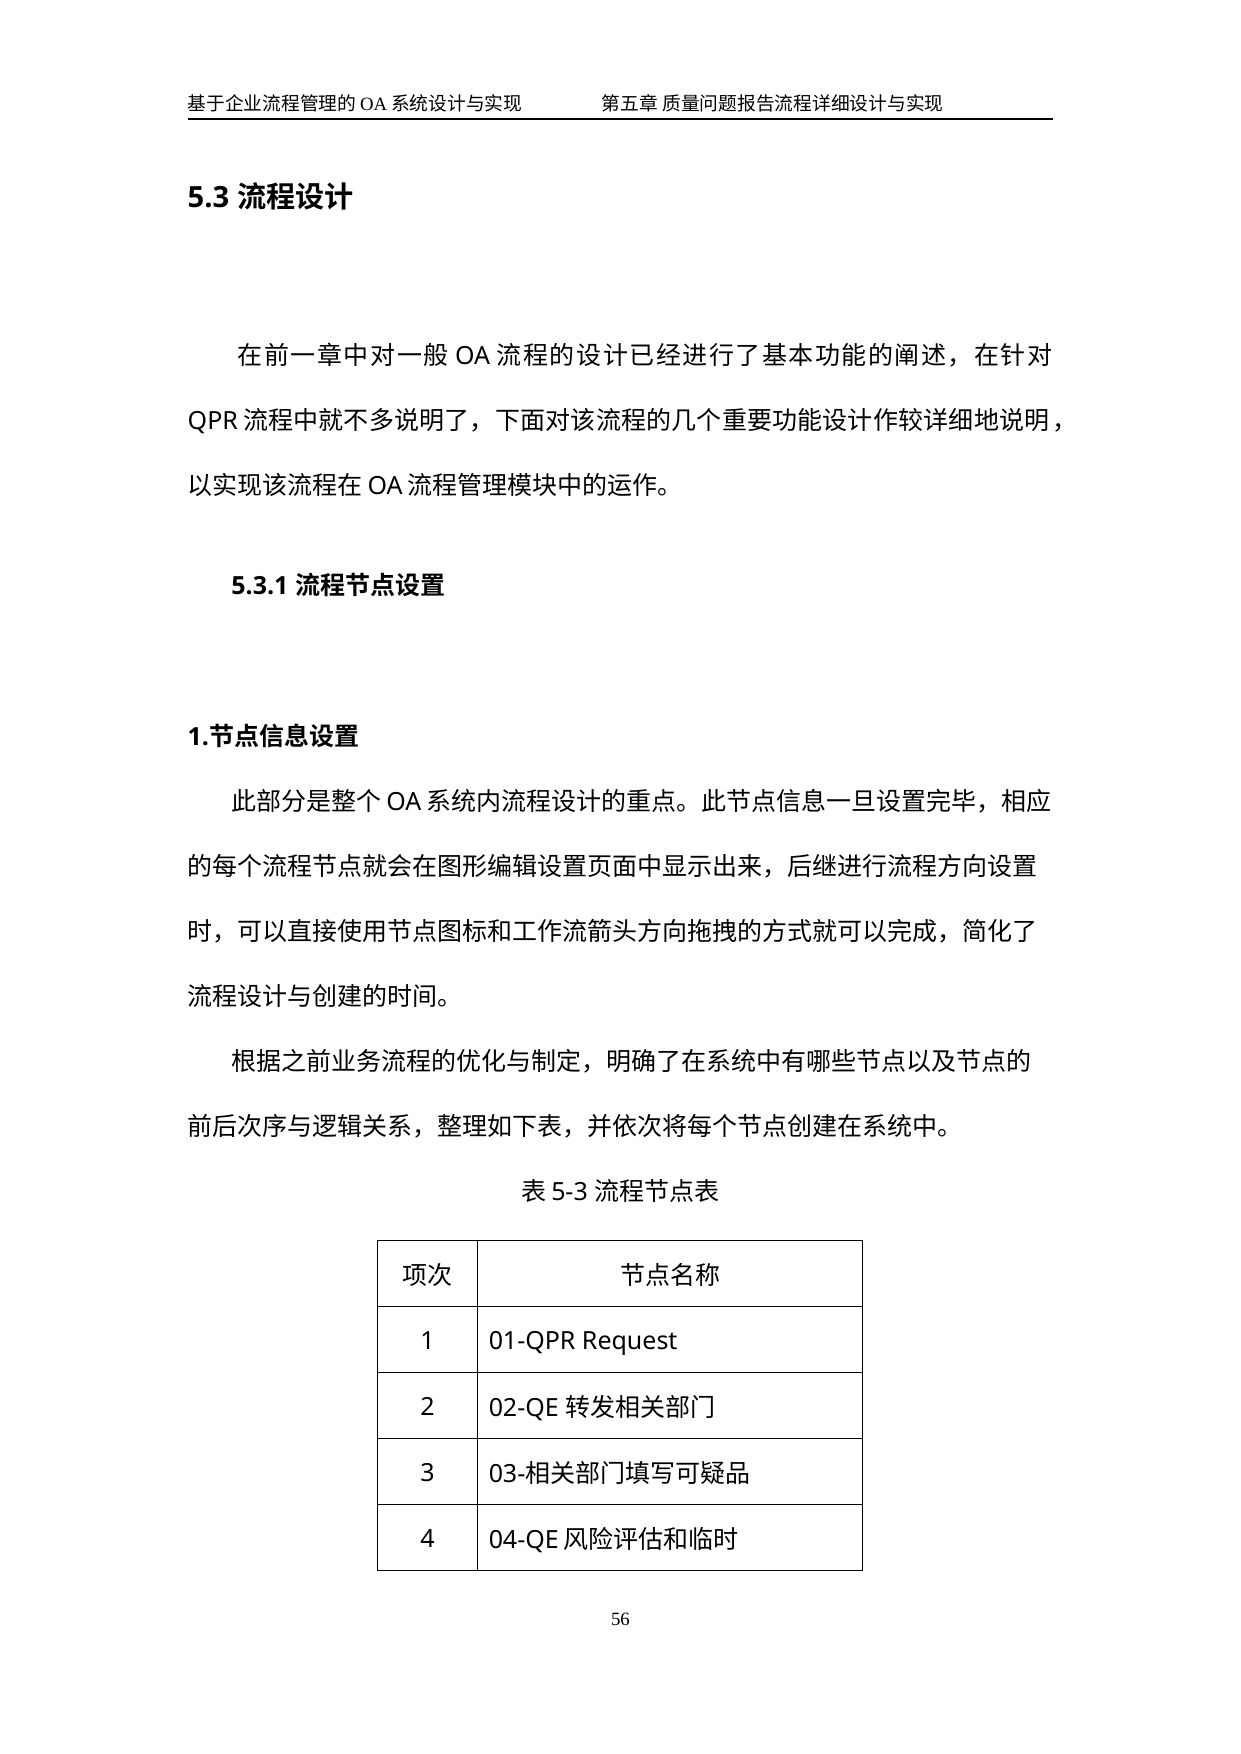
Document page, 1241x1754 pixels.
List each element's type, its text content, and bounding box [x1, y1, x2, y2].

table_cell 1 [378, 1307, 477, 1372]
text 此部分是整个OA系统内流程设计的重点。此节点信息一旦设置完毕，相应的每个流程节点就会在图形编辑设置页面中显示出来，后继进行流程方向设置时，可以直接使用节点图标和工作流箭头方向拖拽的方式就可以完成，简化了流程设计与创建的时间。 [187, 767, 1053, 1027]
table_cell 2 [378, 1373, 477, 1438]
text 在前一章中对一般OA流程的设计已经进行了基本功能的阐述，在针对QPR流程中就不多说明了，下面对该流程的几个重要功能设计作较详细地说明，以实现该流程在OA流程管理模块中的运作。 [187, 321, 1053, 516]
table_cell 03-相关部门填写可疑品 [478, 1439, 862, 1504]
text 1.节点信息设置 [187, 702, 1053, 767]
subtitle 5.3 流程设计 [187, 162, 1053, 227]
table_cell 4 [378, 1505, 477, 1570]
table_header 节点名称 [478, 1241, 862, 1306]
table_header 项次 [378, 1241, 477, 1306]
subtitle 5.3.1 流程节点设置 [187, 551, 1053, 616]
table_cell 02-QE 转发相关部门 [478, 1373, 862, 1438]
text 表5-3 流程节点表 [187, 1157, 1053, 1222]
table_cell 3 [378, 1439, 477, 1504]
table_cell 04-QE风险评估和临时 [478, 1505, 862, 1570]
text 根据之前业务流程的优化与制定，明确了在系统中有哪些节点以及节点的前后次序与逻辑关系，整理如下表，并依次将每个节点创建在系统中。 [187, 1027, 1053, 1157]
table_cell 01-QPR Request [478, 1307, 862, 1372]
